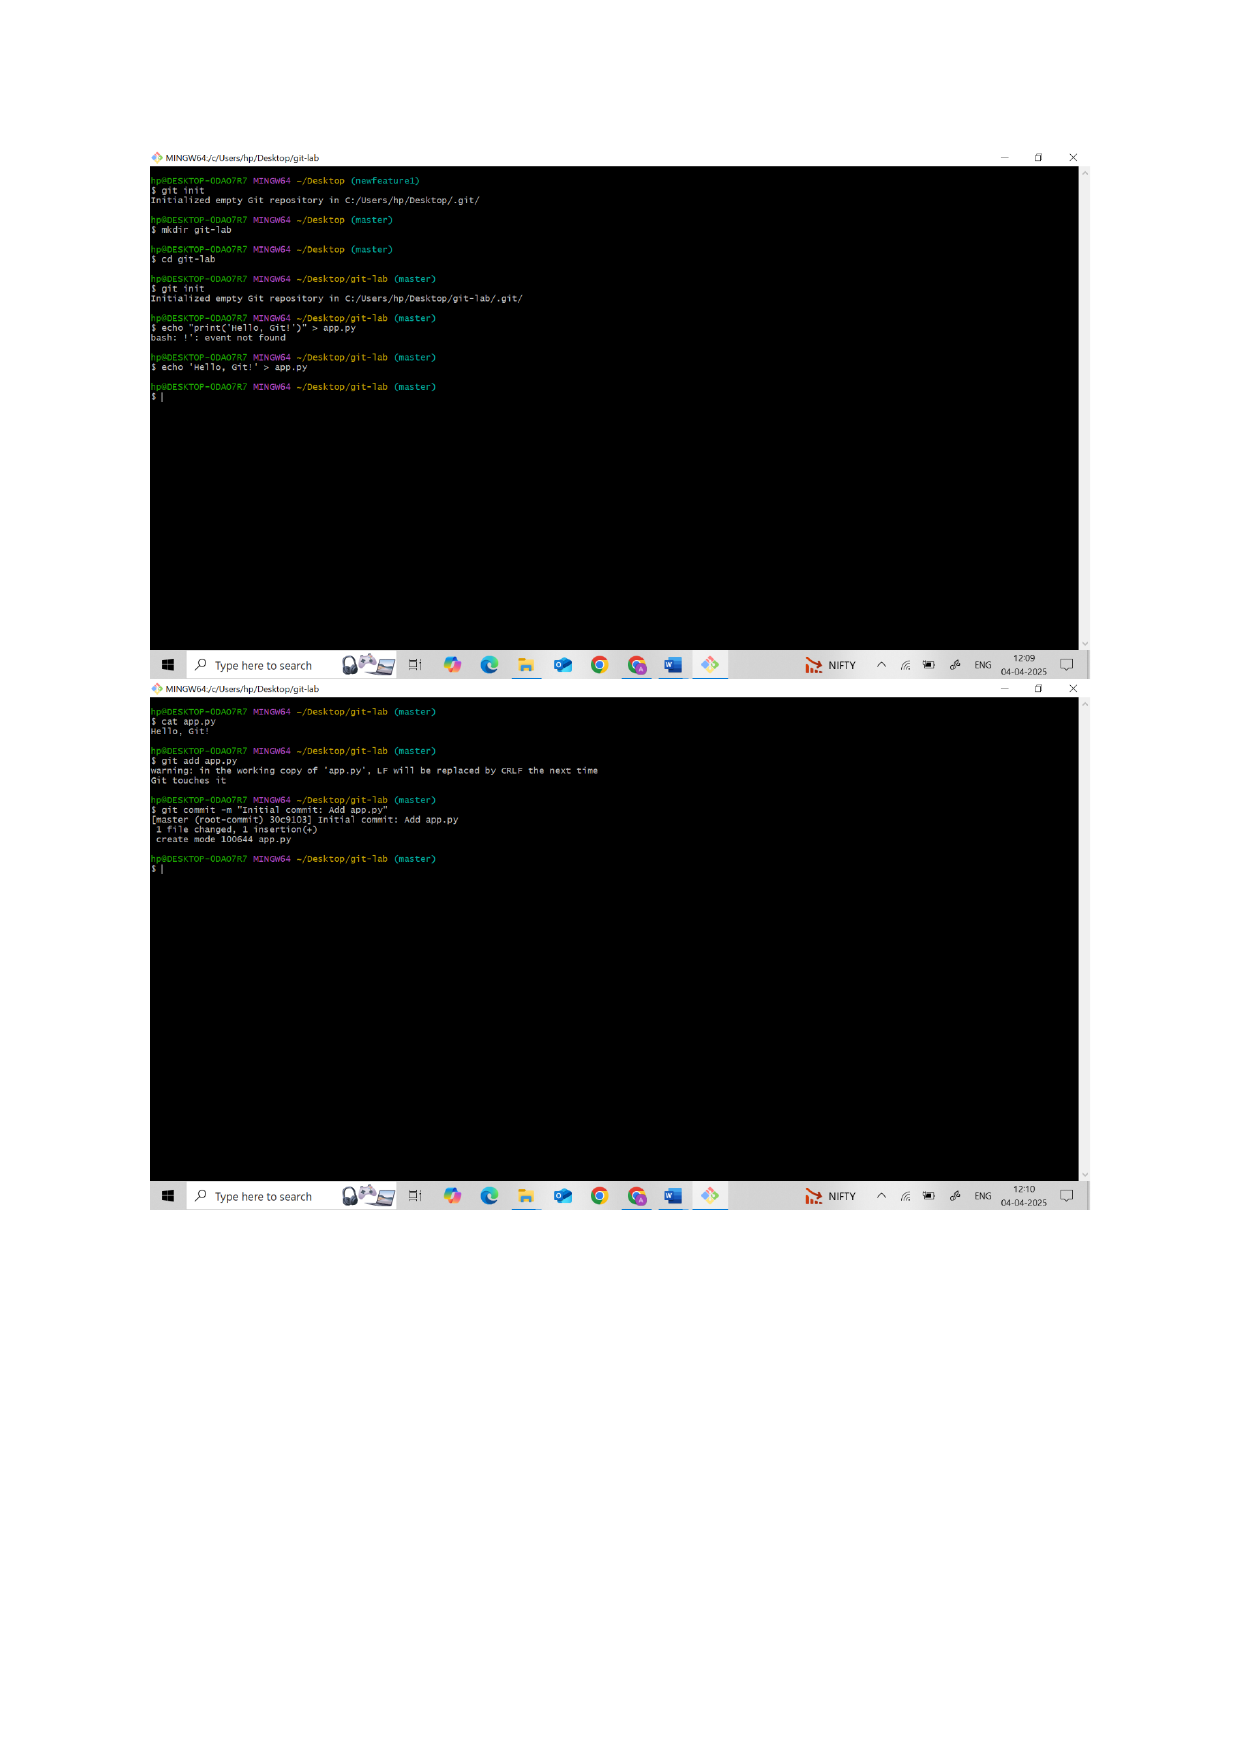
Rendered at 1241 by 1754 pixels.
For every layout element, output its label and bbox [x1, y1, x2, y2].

picture [150, 150, 1091, 679]
picture [150, 681, 1091, 1210]
